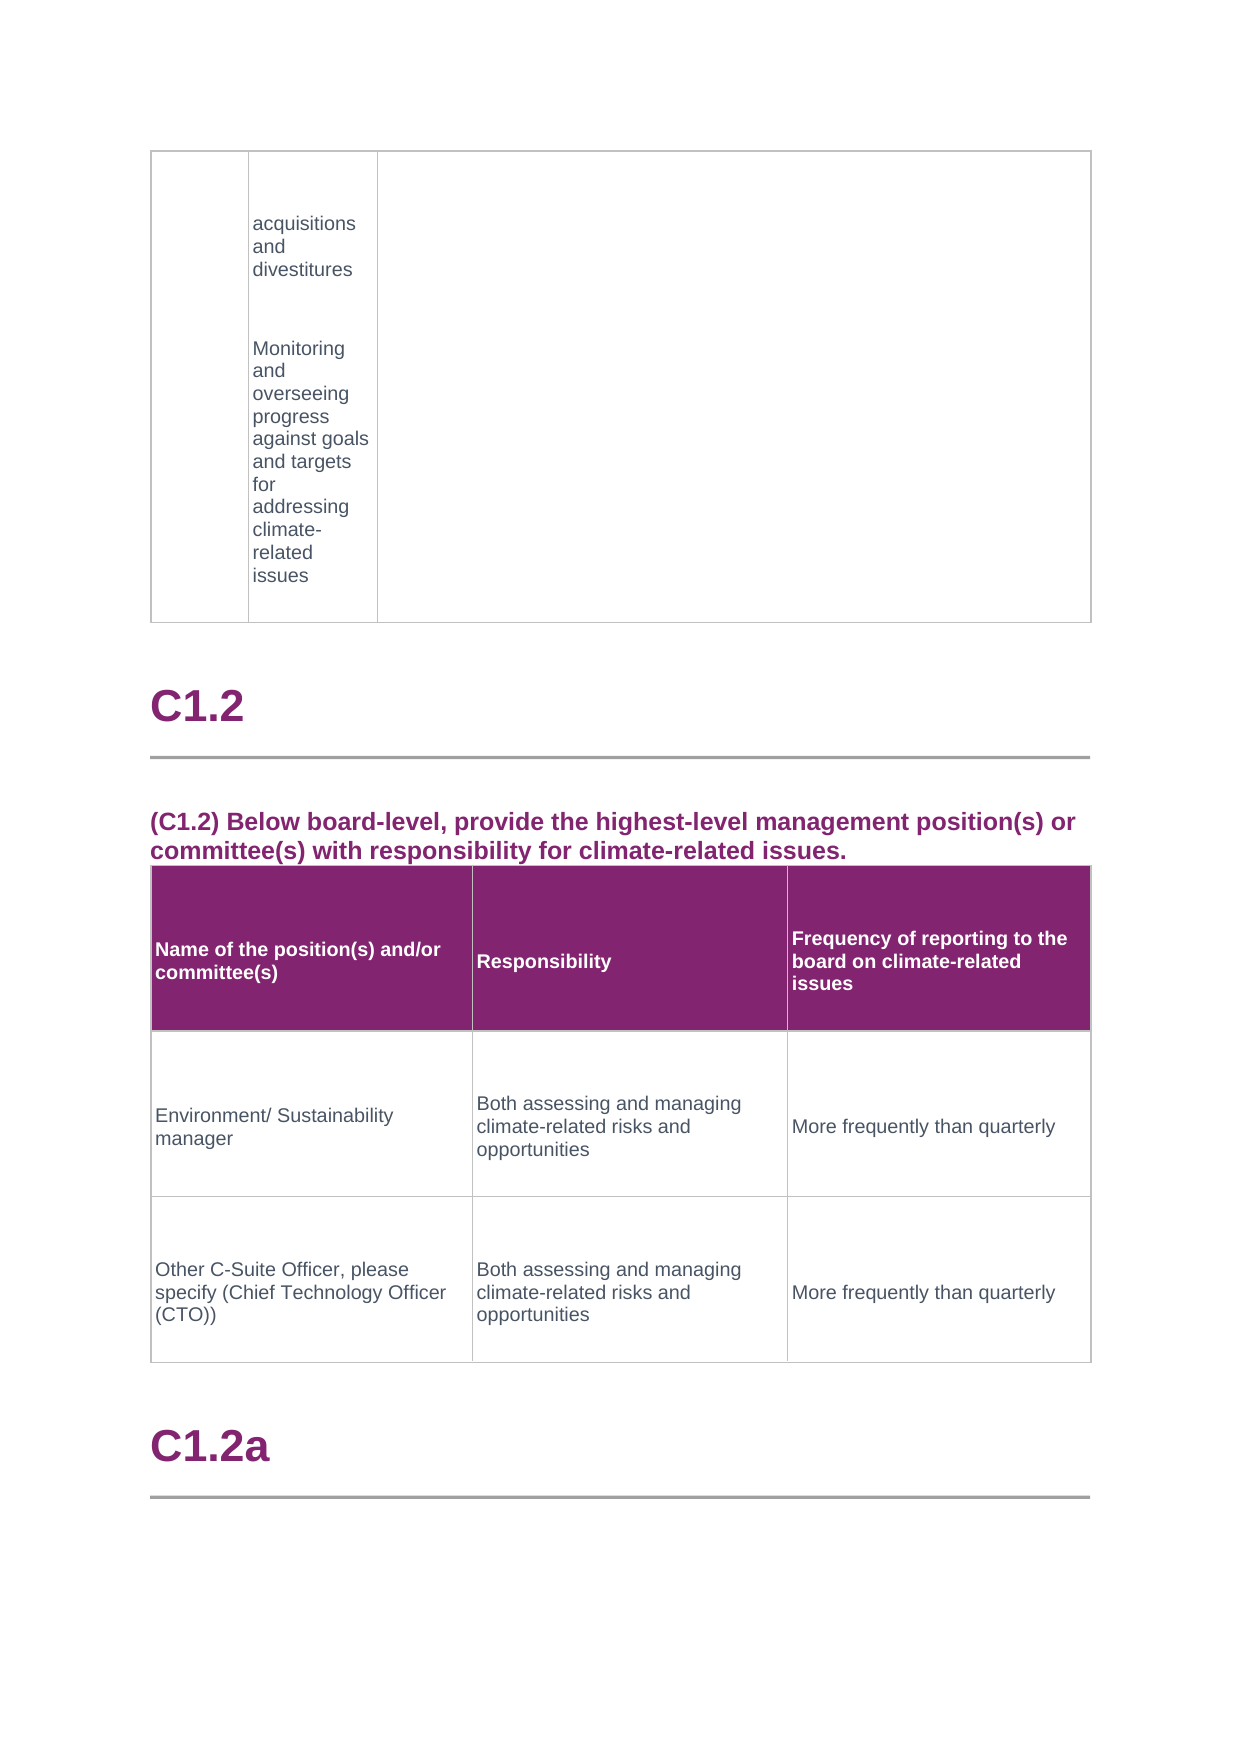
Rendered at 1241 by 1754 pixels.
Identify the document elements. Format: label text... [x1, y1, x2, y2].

subtitle (C1.2) Below board-level, provide the highest-level management position(s) or committee(s) with responsibility for climate-related issues. [150, 807, 1090, 865]
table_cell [249, 152, 377, 622]
table_cell More frequently than quarterly [788, 1197, 1090, 1361]
table_cell Other C-Suite Officer, please specify (Chief Technology Officer (CTO)) [152, 1197, 472, 1361]
subtitle C1.2 [150, 623, 1090, 731]
table_cell Both assessing and managing climate-related risks and opportunities [473, 1032, 787, 1196]
table_header Name of the position(s) and/or committee(s) [152, 866, 472, 1030]
subtitle C1.2a [150, 1363, 1090, 1471]
table_cell More frequently than quarterly [788, 1032, 1090, 1196]
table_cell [378, 152, 1090, 622]
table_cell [152, 152, 248, 622]
table_header Frequency of reporting to the board on climate-related issues [788, 866, 1090, 1030]
table_header Responsibility [473, 866, 787, 1030]
table_cell Environment/ Sustainability manager [152, 1032, 472, 1196]
table_cell Both assessing and managing climate-related risks and opportunities [473, 1197, 787, 1361]
